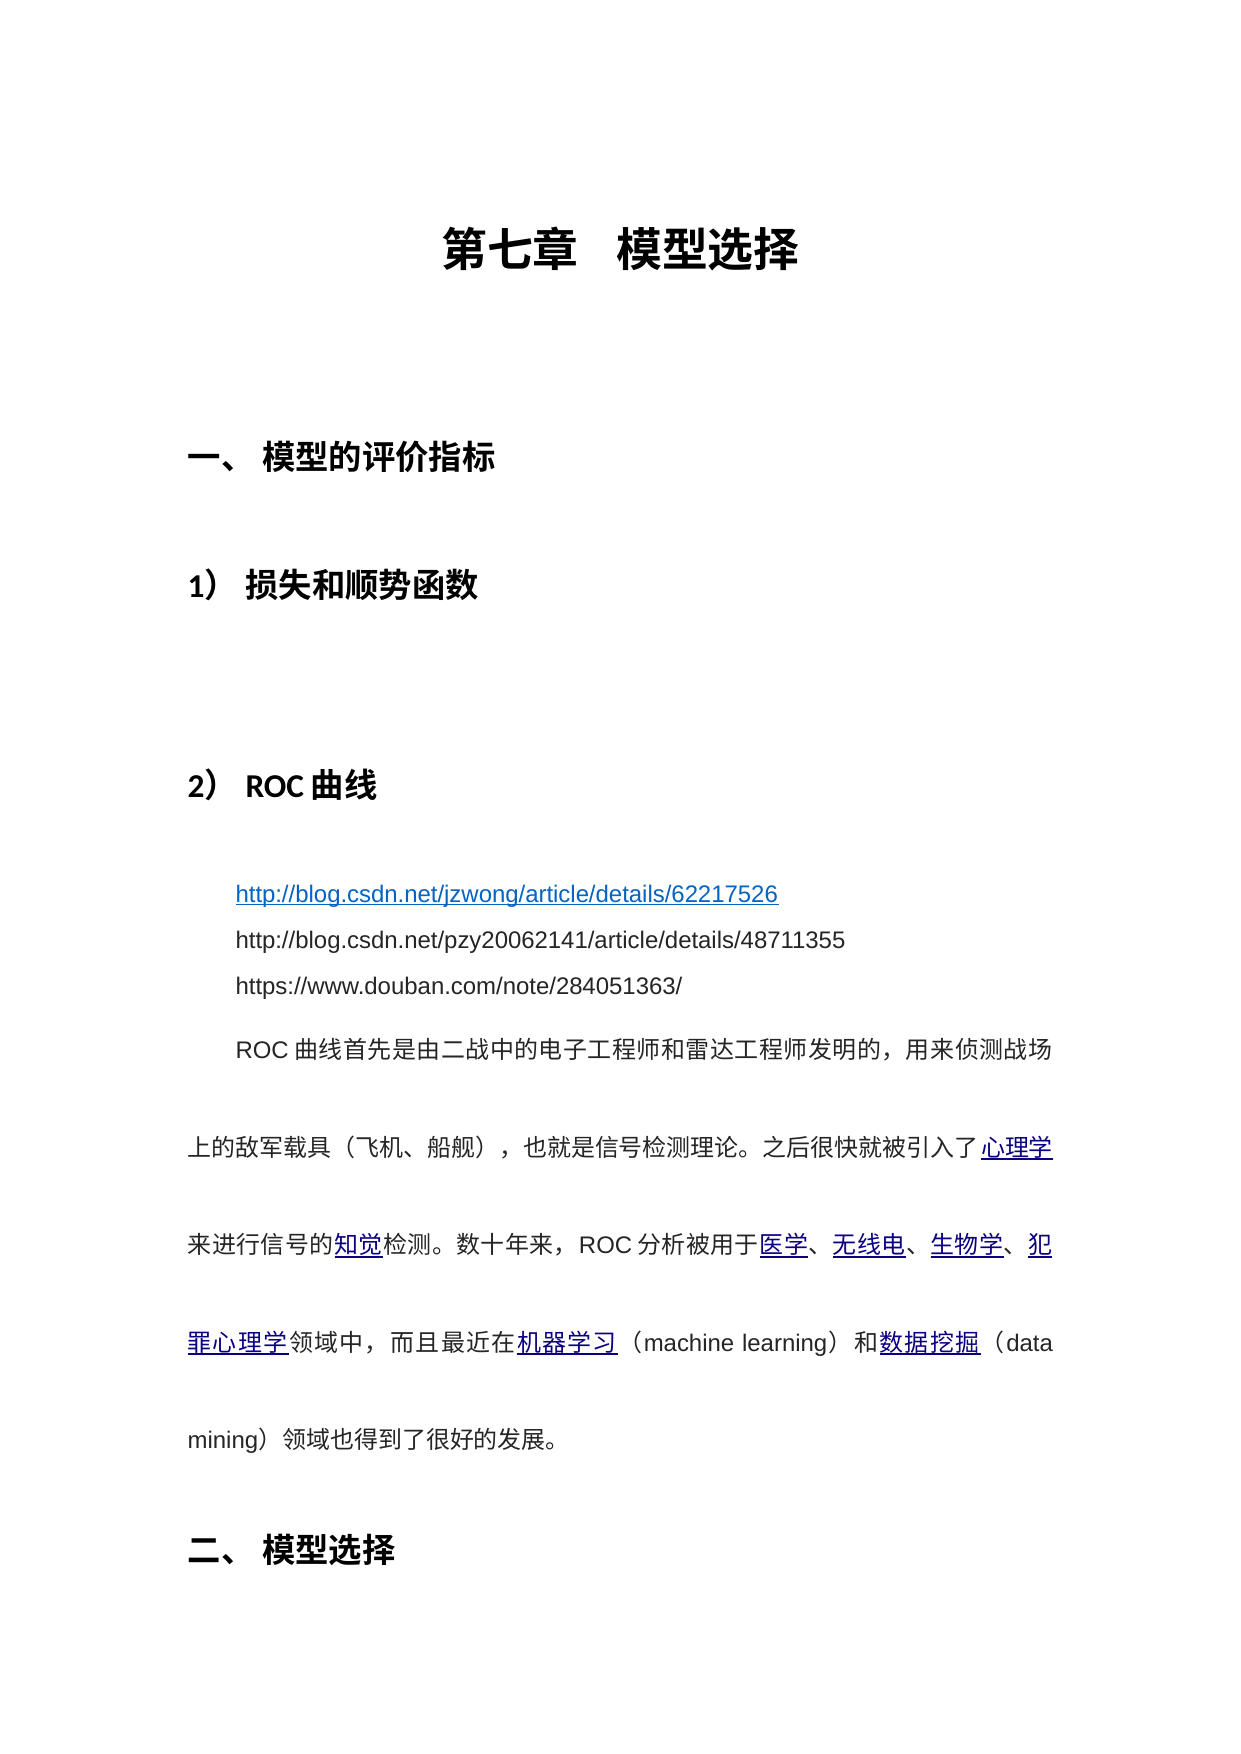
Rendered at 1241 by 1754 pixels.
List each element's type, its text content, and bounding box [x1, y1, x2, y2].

subtitle 损失和顺势函数 [187, 550, 1053, 615]
subtitle 模型选择 [187, 1515, 1053, 1580]
text http://blog.csdn.net/jzwong/article/details/62217526 [187, 877, 1053, 910]
subtitle 模型选择 [187, 197, 1053, 295]
subtitle ROC曲线 [187, 750, 1053, 815]
text http://blog.csdn.net/pzy20062141/article/details/48711355 [187, 923, 1053, 956]
text https://www.douban.com/note/284051363/ [187, 970, 1053, 1002]
text ROC曲线首先是由二战中的电子工程师和雷达工程师发明的，用来侦测战场上的敌军载具（飞机、船舰），也就是信号检测理论。之后很快就被引入了心理学来进行信号的知觉检测。数十年来，ROC分析被用于医学、无线电、生物学、犯罪心理学领域中，而且最近在机器学习（machine learning）和数据挖掘（data mining）领域也得到了很好的发展。 [187, 1016, 1053, 1471]
subtitle 模型的评价指标 [187, 423, 1053, 488]
